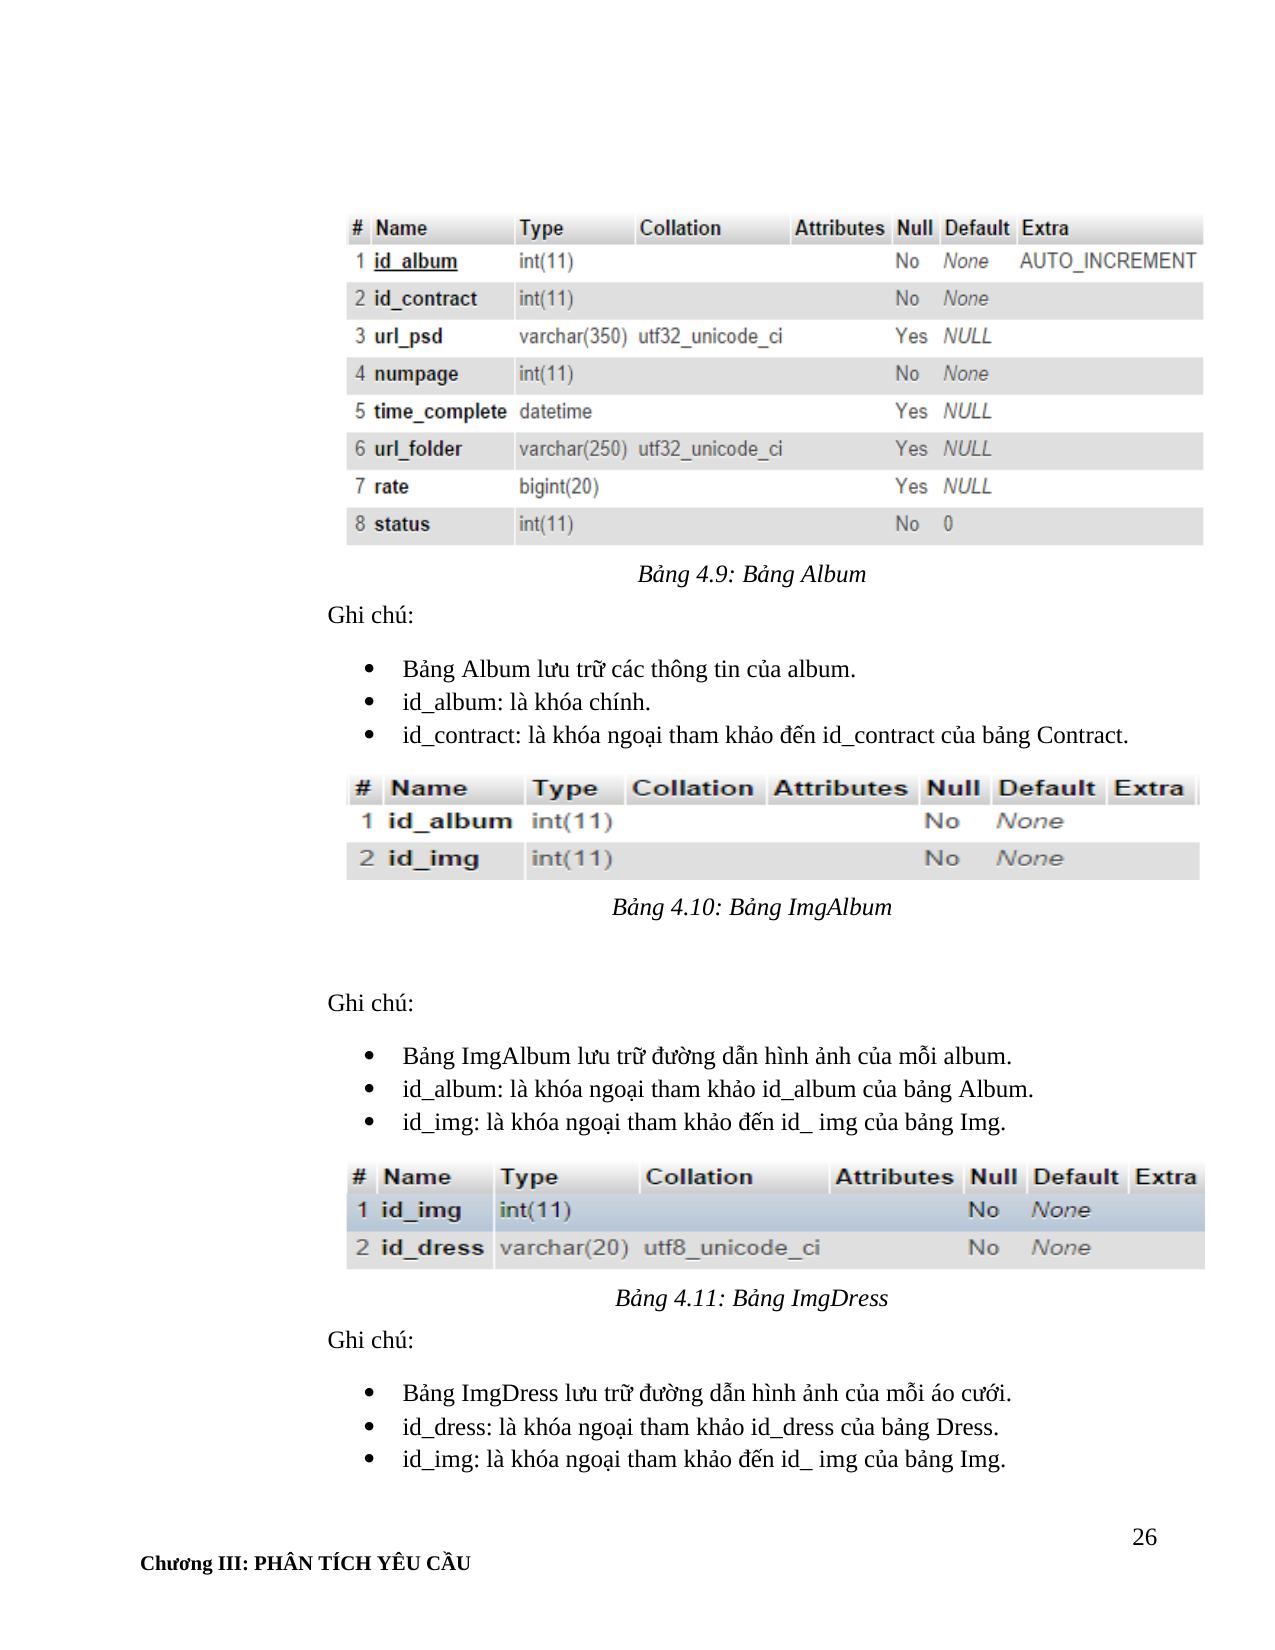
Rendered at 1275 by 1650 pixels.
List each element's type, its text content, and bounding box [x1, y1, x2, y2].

text Ghi chú: [177, 601, 1157, 629]
list id_album: là khóa chính. [365, 687, 1157, 716]
text Ghi chú: [177, 1325, 1157, 1353]
picture [346, 774, 1200, 880]
list Bảng Album lưu trữ các thông tin của album. [365, 654, 1157, 683]
list id_dress: là khóa ngoại tham khảo id_dress của bảng Dress. [365, 1412, 1157, 1440]
list id_contract: là khóa ngoại tham khảo đến id_contract của bảng Contract. [365, 721, 1157, 749]
list Bảng ImgAlbum lưu trữ đường dẫn hình ảnh của mỗi album. [365, 1041, 1157, 1070]
list id_img: là khóa ngoại tham khảo đến id_ img của bảng Img. [365, 1444, 1157, 1473]
list id_album: là khóa ngoại tham khảo id_album của bảng Album. [365, 1074, 1157, 1103]
text Bảng 4.10: Bảng ImgAlbum [177, 892, 1157, 921]
text Bảng 4.11: Bảng ImgDress [177, 1283, 1157, 1312]
text Bảng 4.9: Bảng Album [177, 559, 1157, 588]
list id_img: là khóa ngoại tham khảo đến id_ img của bảng Img. [365, 1107, 1157, 1136]
picture [346, 1161, 1205, 1271]
list Bảng ImgDress lưu trữ đường dẫn hình ảnh của mỗi áo cưới. [365, 1378, 1157, 1407]
picture [346, 213, 1204, 547]
text Ghi chú: [177, 988, 1157, 1016]
